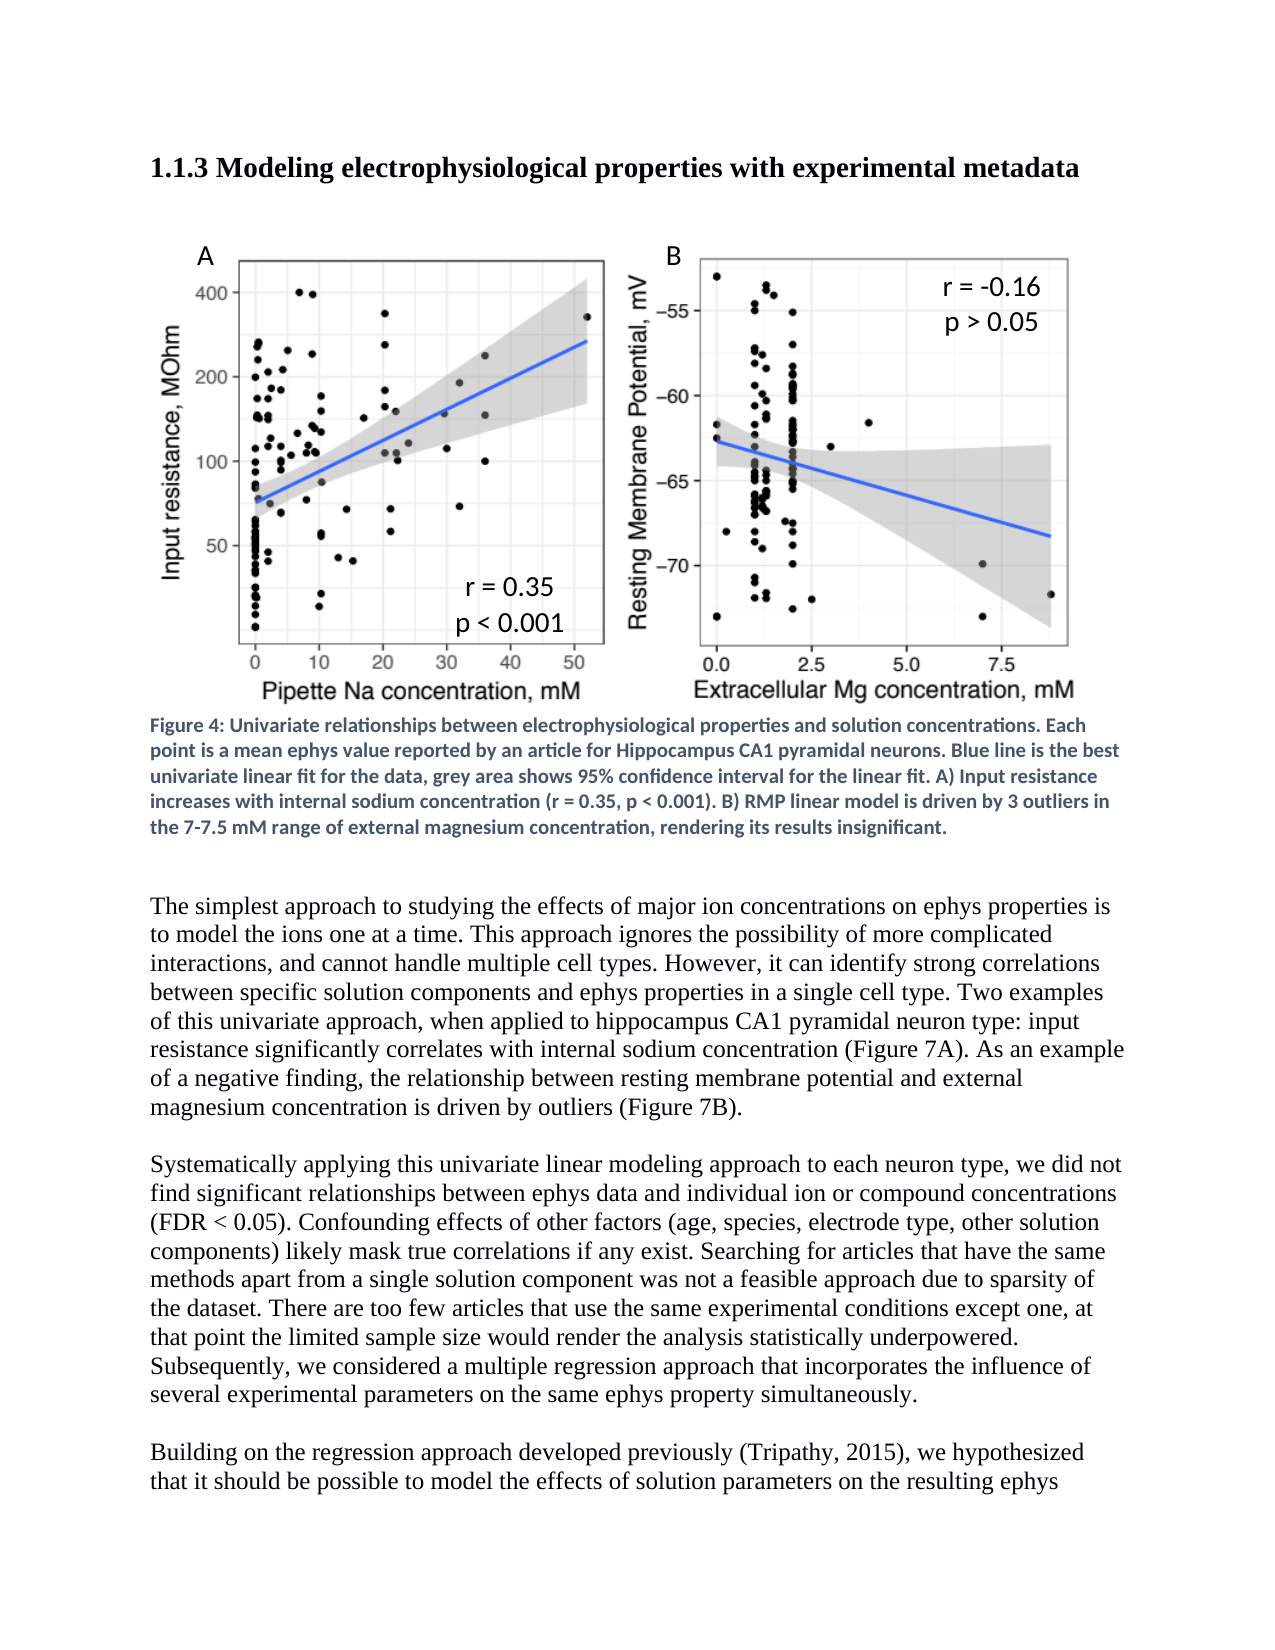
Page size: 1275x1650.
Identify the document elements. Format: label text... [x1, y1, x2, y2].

text The simplest approach to studying the effects of major ion concentrations on ephys properties is to model the ions one at a time. This approach ignores the possibility of more complicated interactions, and cannot handle multiple cell types. However, it can identify strong correlations between specific solution components and ephys properties in a single cell type. Two examples of this univariate approach, when applied to hippocampus CA1 pyramidal neuron type: input resistance significantly correlates with internal sodium concentration (Figure 7A). As an example of a negative finding, the relationship between resting membrane potential and external magnesium concentration is driven by outliers (Figure 7B). [150, 891, 1125, 1121]
subtitle Modeling electrophysiological properties with experimental metadata [150, 150, 1125, 183]
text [150, 1437, 1125, 1494]
text Figure 4: Univariate relationships between electrophysiological properties and solution concentrations. Each point is a mean ephys value reported by an article for Hippocampus CA1 pyramidal neurons. Blue line is the best univariate linear fit for the data, grey area shows 95% confidence interval for the linear fit. A) Input resistance increases with internal sodium concentration (r = 0.35, p < 0.001). B) RMP linear model is driven by 3 outliers in the 7-7.5 mM range of external magnesium concentration, rendering its results insignificant. [150, 712, 1125, 839]
text Systematically applying this univariate linear modeling approach to each neuron type, we did not find significant relationships between ephys data and individual ion or compound concentrations (FDR < 0.05). Confounding effects of other factors (age, species, electrode type, other solution components) likely mask true correlations if any exist. Searching for articles that have the same methods apart from a single solution component was not a feasible approach due to sparsity of the dataset. There are too few articles that use the same experimental conditions except one, at that point the limited sample size would render the analysis statistically underpowered. Subsequently, we considered a multiple regression approach that incorporates the influence of several experimental parameters on the same ephys property simultaneously. [150, 1149, 1125, 1408]
